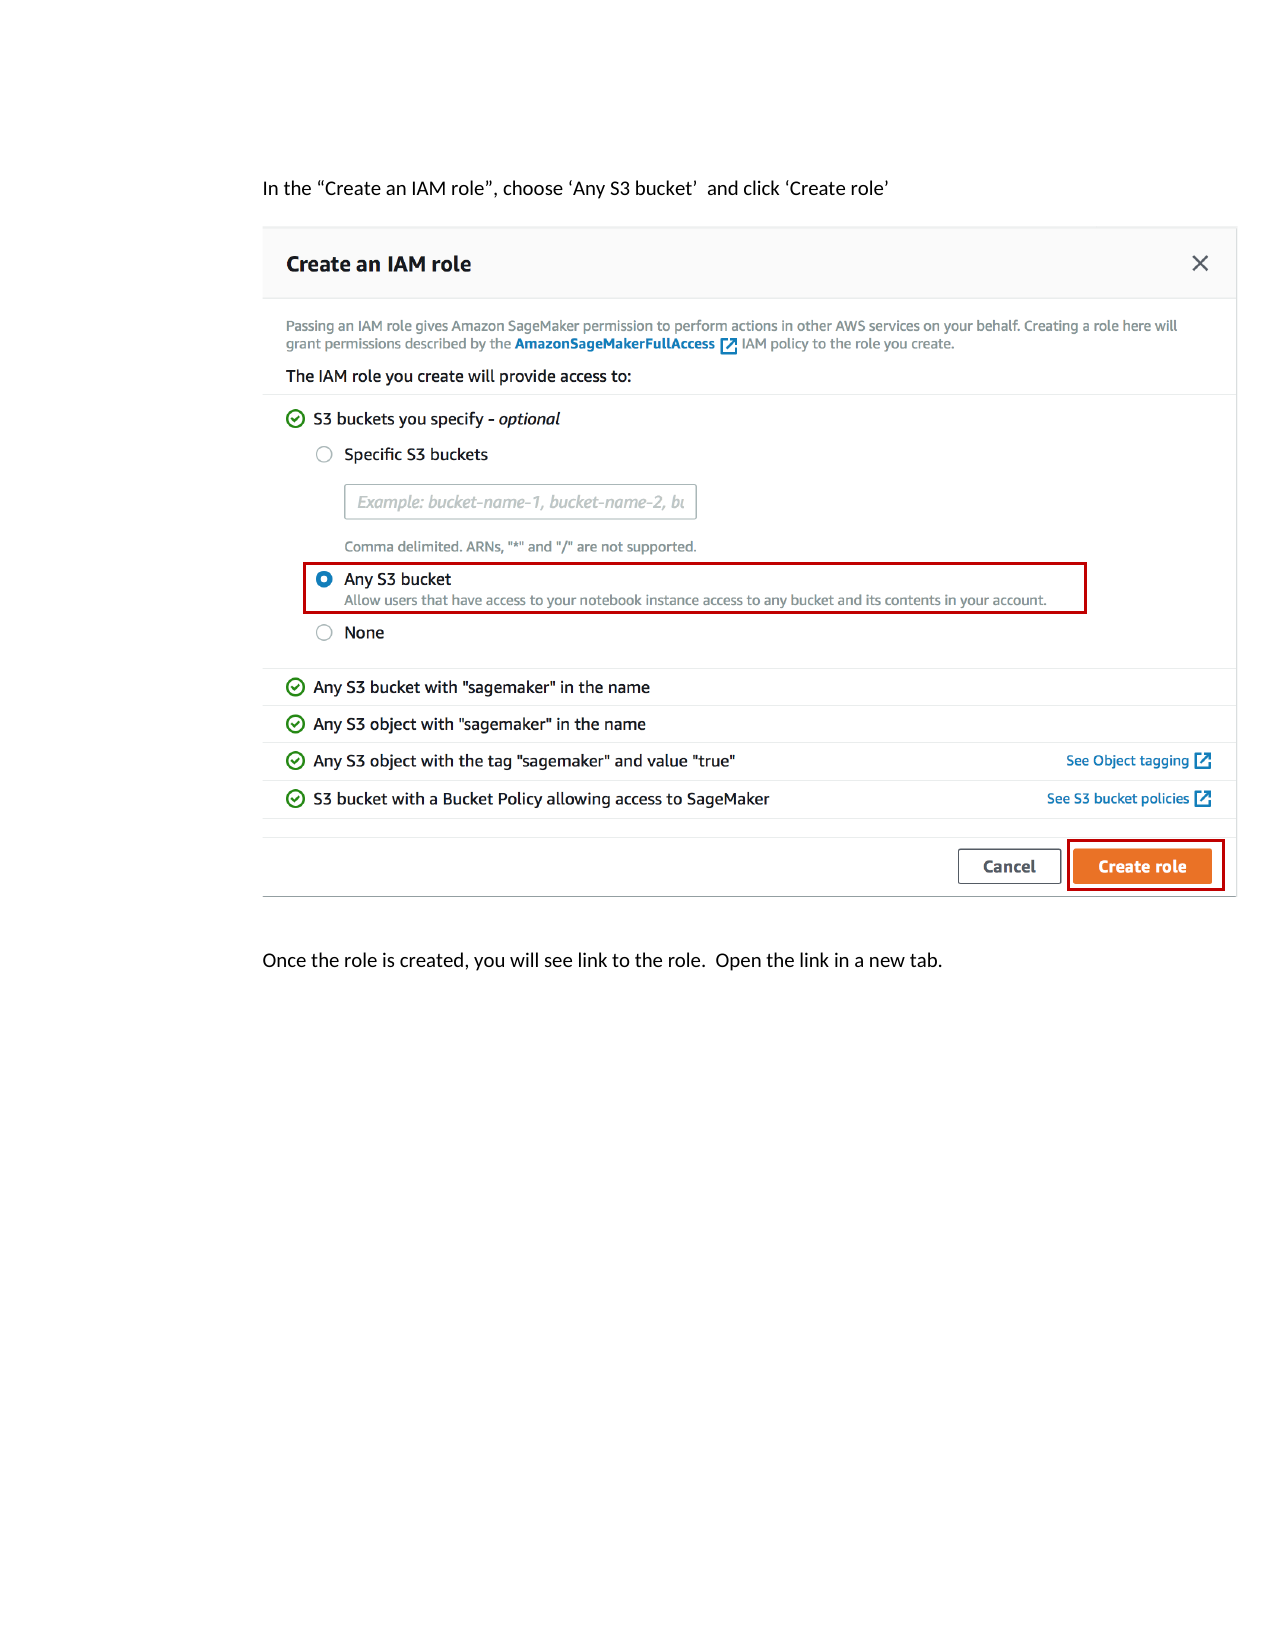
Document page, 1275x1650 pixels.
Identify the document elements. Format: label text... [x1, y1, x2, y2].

text In the “Create an IAM role”, choose ‘Any S3 bucket’ and click ‘Create role’ [262, 175, 1125, 201]
text Once the role is created, you will see link to the role. Open the link in a new tab. [262, 947, 1125, 973]
picture [262, 226, 1238, 897]
